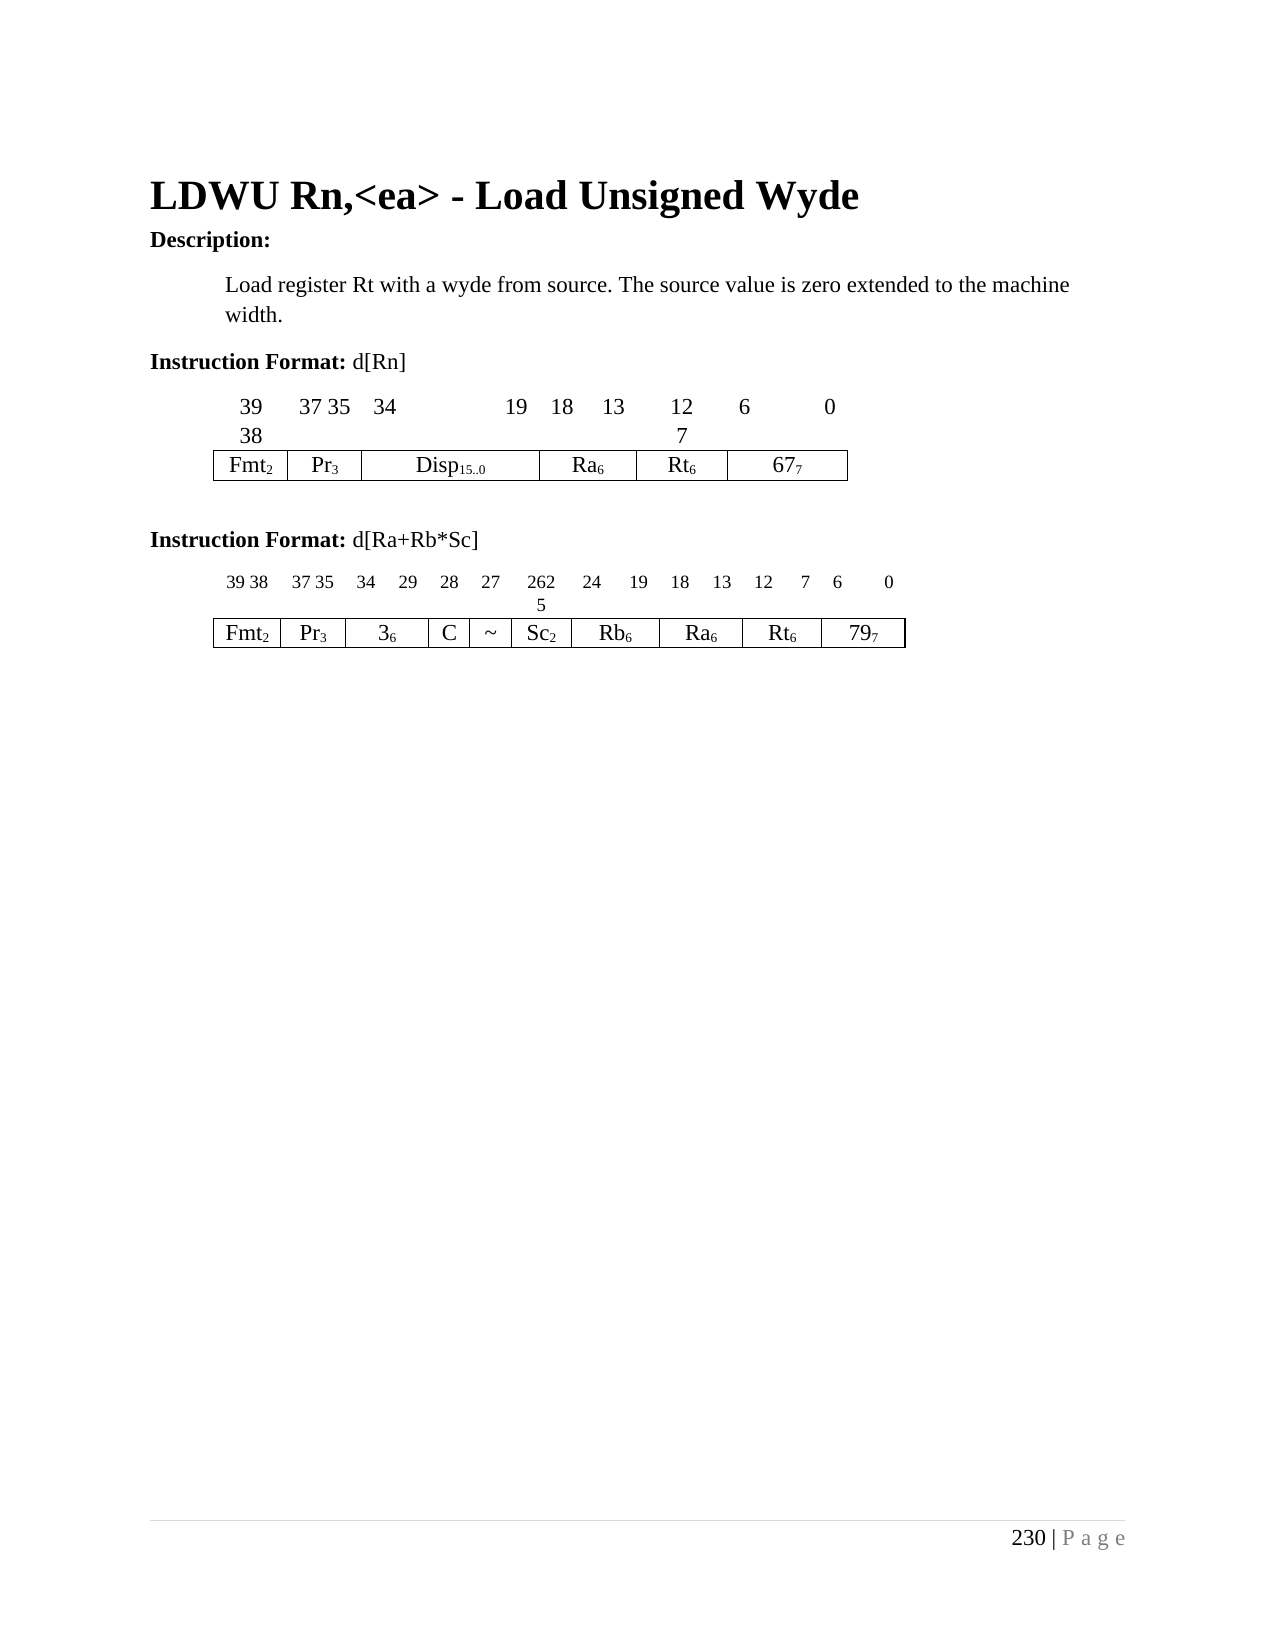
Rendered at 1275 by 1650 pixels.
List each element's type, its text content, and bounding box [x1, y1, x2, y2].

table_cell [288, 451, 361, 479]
text Description: [150, 226, 1125, 252]
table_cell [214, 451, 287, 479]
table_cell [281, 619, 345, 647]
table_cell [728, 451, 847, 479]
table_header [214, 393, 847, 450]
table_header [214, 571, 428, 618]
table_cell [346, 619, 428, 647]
subtitle LDWU Rn,<ea> - Load Unsigned Wyde [150, 171, 1125, 219]
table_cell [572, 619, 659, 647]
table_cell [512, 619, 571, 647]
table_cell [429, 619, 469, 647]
text Instruction Format: d[Ra+Rb*Sc] [150, 526, 1125, 552]
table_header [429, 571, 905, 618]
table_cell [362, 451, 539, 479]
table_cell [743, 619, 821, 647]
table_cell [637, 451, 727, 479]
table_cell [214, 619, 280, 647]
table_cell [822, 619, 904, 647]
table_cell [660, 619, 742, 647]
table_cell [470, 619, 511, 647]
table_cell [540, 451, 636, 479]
text Instruction Format: d[Rn] [150, 348, 1125, 374]
text Load register Rt with a wyde from source. The source value is zero extended to the machine width. [225, 271, 1125, 328]
